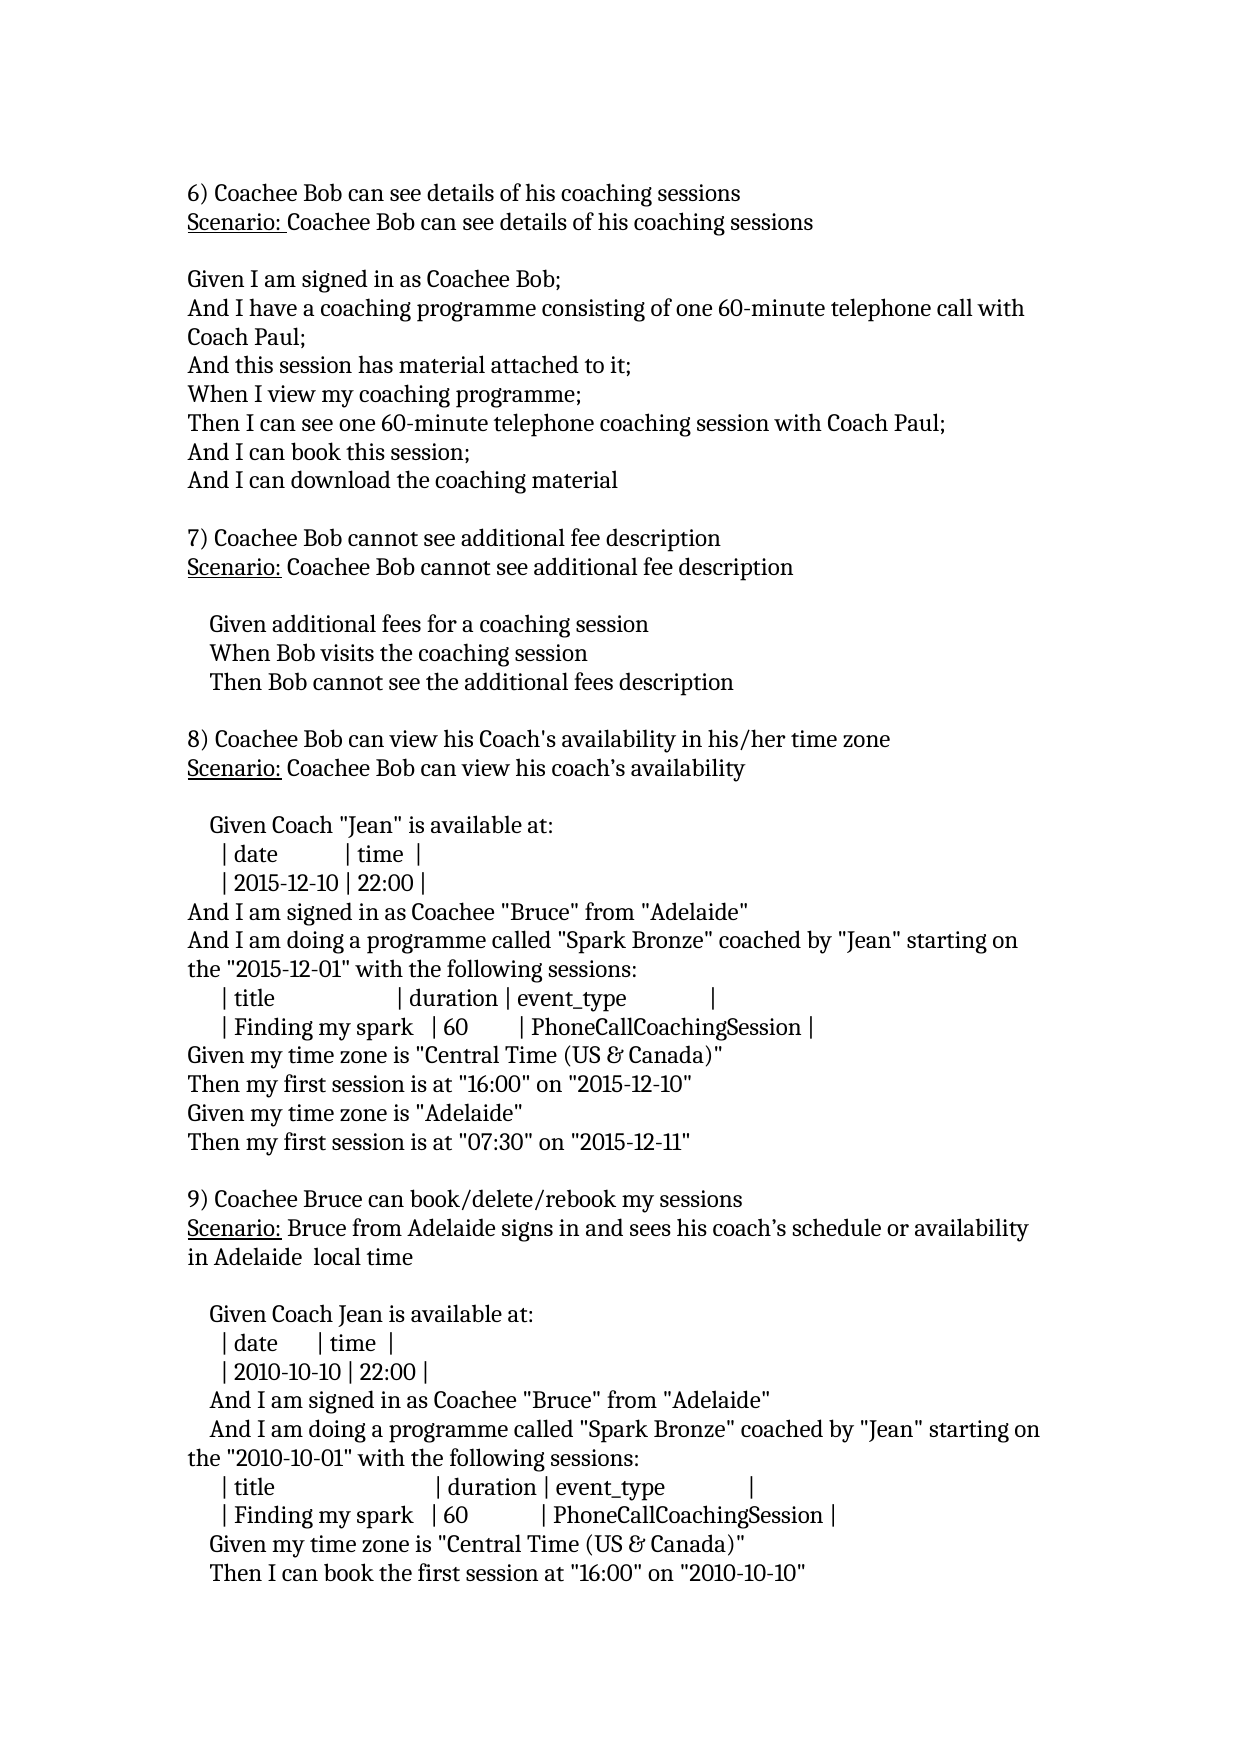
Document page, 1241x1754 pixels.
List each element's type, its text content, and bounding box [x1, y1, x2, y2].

text When I view my coaching programme; [187, 380, 1053, 409]
text Scenario: Coachee Bob cannot see additional fee description [187, 552, 1046, 581]
text Given Coach "Jean" is available at: [187, 811, 1053, 840]
text And I have a coaching programme consisting of one 60-minute telephone call with Coach Paul; [187, 294, 1053, 351]
text | Finding my spark | 60 | PhoneCallCoachingSession | [187, 1012, 1053, 1041]
text And I am doing a programme called "Spark Bronze" coached by "Jean" starting on the "2015-12-01" with the following sessions: [187, 926, 1053, 984]
text Given Coach Jean is available at: [187, 1300, 1046, 1329]
text When Bob visits the coaching session [187, 639, 1046, 667]
text Given my time zone is "Central Time (US & Canada)" [187, 1530, 1046, 1559]
text | title | duration | event_type | [187, 984, 1053, 1012]
text 9) Coachee Bruce can book/delete/rebook my sessions [187, 1185, 1053, 1214]
text Then I can book the first session at "16:00" on "2010-10-10" [187, 1559, 1046, 1587]
text Given my time zone is "Central Time (US & Canada)" [187, 1041, 1053, 1070]
text Then my first session is at "07:30" on "2015-12-11" [187, 1127, 1046, 1156]
list And I can download the coaching material [187, 466, 1053, 495]
text | 2015-12-10 | 22:00 | [187, 869, 1053, 897]
text 7) Coachee Bob cannot see additional fee description [187, 524, 1053, 552]
text | title | duration | event_type | [187, 1472, 1046, 1501]
text Given my time zone is "Adelaide" [187, 1099, 1053, 1127]
text | 2010-10-10 | 22:00 | [187, 1357, 1046, 1386]
list 6) Coachee Bob can see details of his coaching sessions [187, 179, 1053, 207]
text And I am doing a programme called "Spark Bronze" coached by "Jean" starting on the "2010-10-01" with the following sessions: [187, 1415, 1046, 1472]
text Then Bob cannot see the additional fees description [187, 667, 1046, 696]
text Scenario: Coachee Bob can view his coach’s availability [187, 754, 1046, 782]
text | Finding my spark | 60 | PhoneCallCoachingSession | [187, 1501, 1046, 1530]
text 8) Coachee Bob can view his Coach's availability in his/her time zone [187, 725, 1053, 754]
text Given I am signed in as Coachee Bob; [187, 265, 1053, 294]
text Scenario: Bruce from Adelaide signs in and sees his coach’s schedule or availability in Adelaide local time [187, 1214, 1046, 1271]
list Scenario: Coachee Bob can see details of his coaching sessions [187, 207, 1053, 236]
text And this session has material attached to it; [187, 351, 1053, 380]
text And I can book this session; [187, 437, 1053, 466]
text Then my first session is at "16:00" on "2015-12-10" [187, 1070, 1053, 1099]
text Given additional fees for a coaching session [187, 610, 1046, 639]
text | date | time | [187, 1329, 1046, 1357]
text Then I can see one 60-minute telephone coaching session with Coach Paul; [187, 409, 1053, 437]
text And I am signed in as Coachee "Bruce" from "Adelaide" [187, 897, 1053, 926]
text And I am signed in as Coachee "Bruce" from "Adelaide" [187, 1386, 1046, 1415]
text | date | time | [187, 840, 1053, 869]
